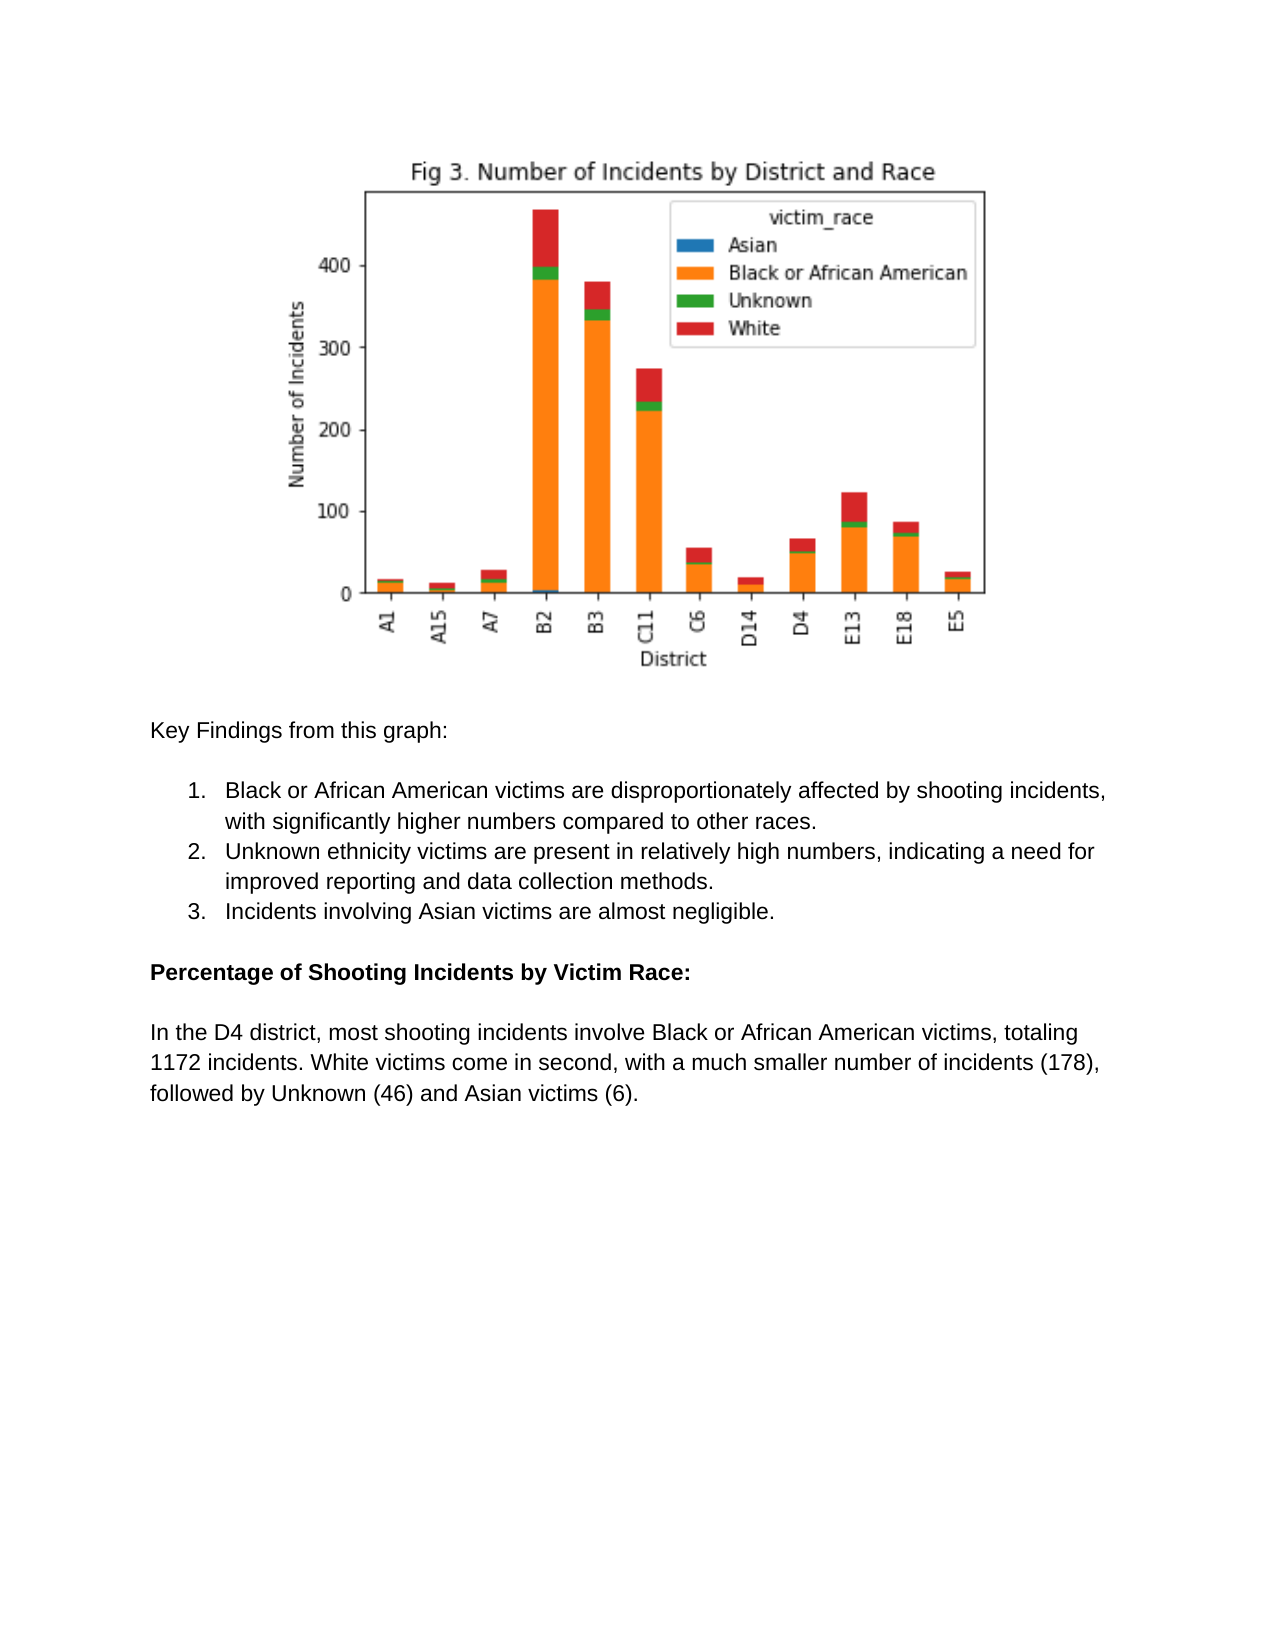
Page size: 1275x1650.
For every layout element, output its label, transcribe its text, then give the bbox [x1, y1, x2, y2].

list Black or African American victims are disproportionately affected by shooting incidents, with significantly higher numbers compared to other races. [187, 777, 1125, 834]
text In the D4 district, most shooting incidents involve Black or African American victims, totaling 1172 incidents. White victims come in second, with a much smaller number of incidents (178), followed by Unknown (46) and Asian victims (6). [150, 1019, 1125, 1106]
picture [278, 150, 997, 683]
list Unknown ethnicity victims are present in relatively high numbers, indicating a need for improved reporting and data collection methods. [187, 838, 1125, 894]
text Percentage of Shooting Incidents by Victim Race: [150, 959, 1125, 985]
list Incidents involving Asian victims are almost negligible. [187, 898, 1125, 925]
text Key Findings from this graph: [150, 717, 1125, 743]
